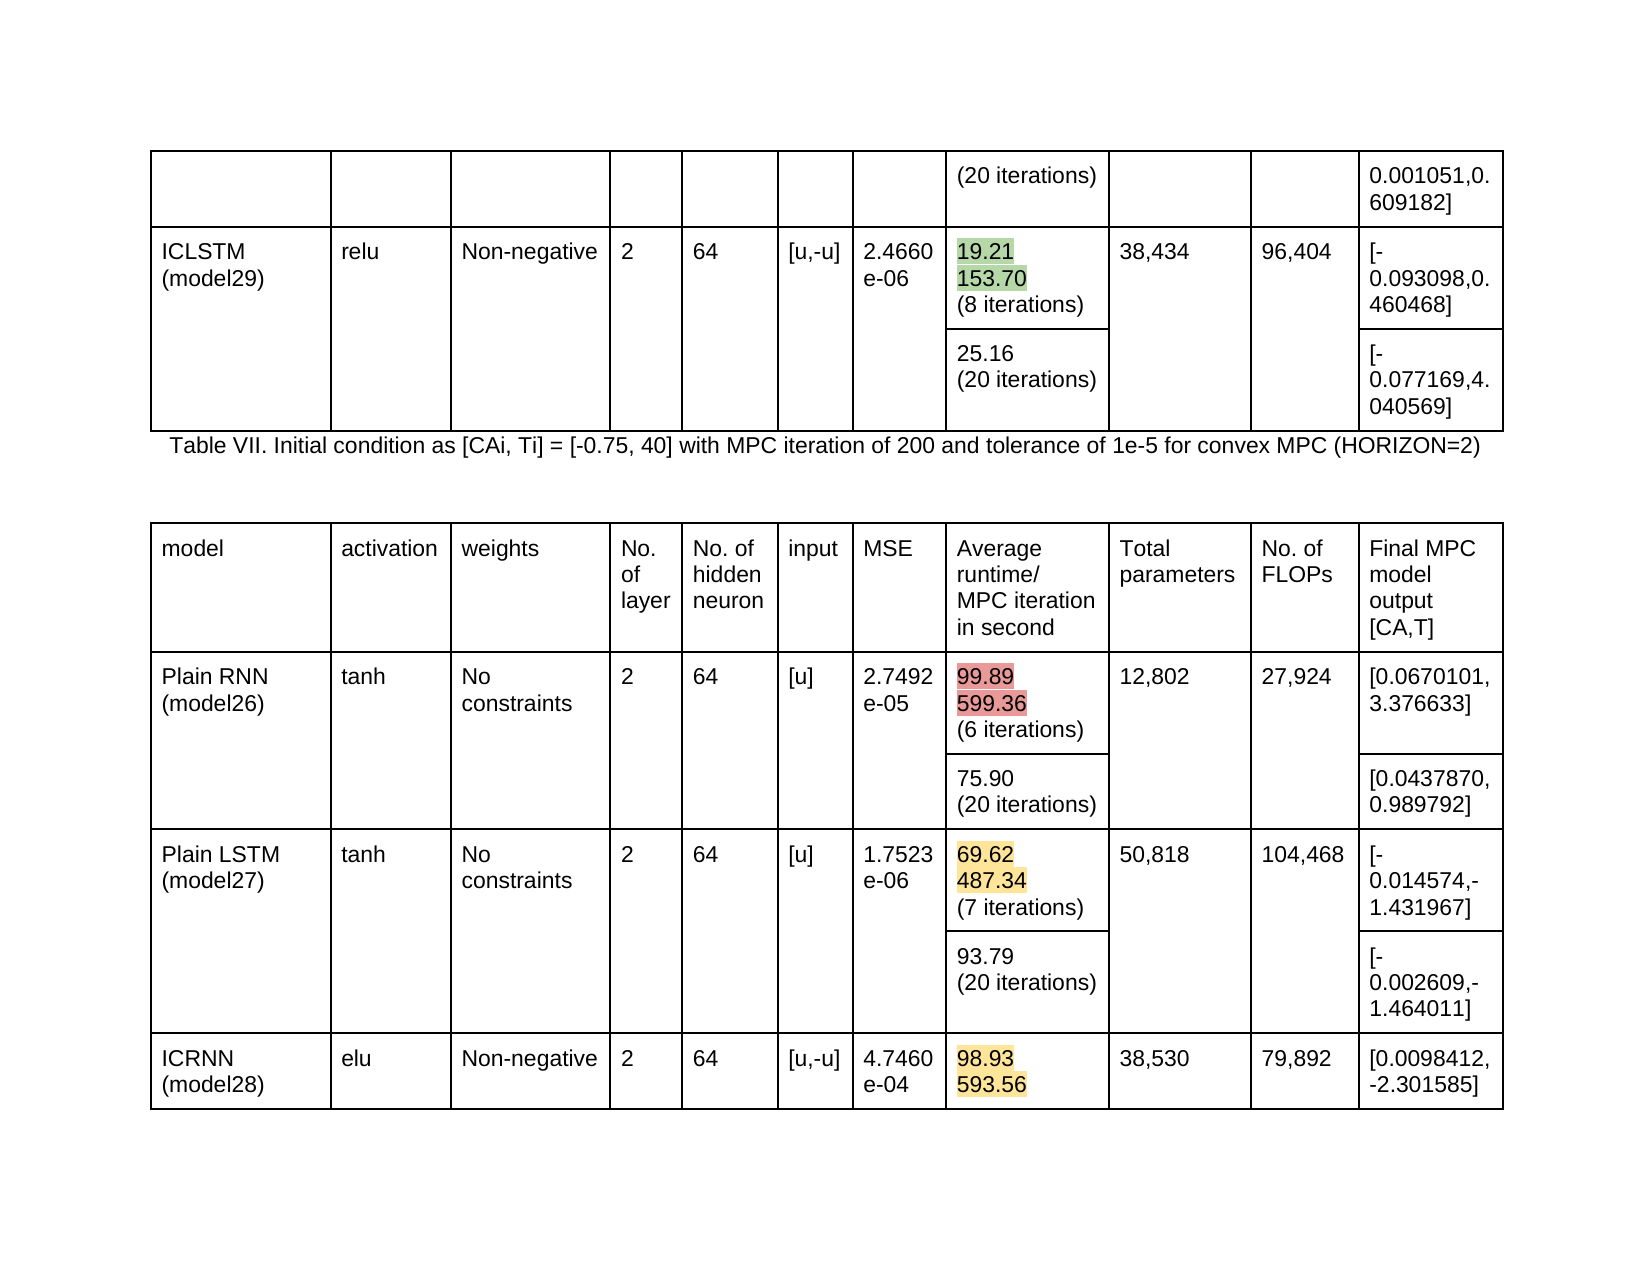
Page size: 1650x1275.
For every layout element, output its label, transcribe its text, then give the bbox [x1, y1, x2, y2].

table_header No. of hidden neuron [683, 524, 777, 651]
table_cell tanh [332, 830, 450, 1032]
table_header weights [452, 524, 609, 651]
table_header Final MPC model output [CA,T] [1360, 524, 1502, 651]
table_cell 104,468 [1252, 830, 1358, 1032]
table_cell Non-negative [452, 1034, 609, 1108]
table_cell Plain RNN (model26) [152, 653, 330, 828]
table_header activation [332, 524, 450, 651]
table_cell 25.16 (20 iterations) [947, 330, 1108, 429]
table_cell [947, 152, 1108, 226]
table_cell 64 [683, 1034, 777, 1108]
table_cell 93.79 (20 iterations) [947, 932, 1108, 1032]
table_header Average runtime/ MPC iteration in second [947, 524, 1108, 651]
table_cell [947, 1034, 1108, 1108]
table_cell Non-negative [452, 228, 609, 429]
table_cell tanh [332, 653, 450, 828]
table_cell 2 [611, 228, 681, 429]
table_cell [-0.093098,0.460468] [1360, 228, 1502, 328]
table_cell elu [332, 1034, 450, 1108]
table_cell 27,924 [1252, 653, 1358, 828]
table_header No. of FLOPs [1252, 524, 1358, 651]
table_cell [1360, 1034, 1502, 1108]
table_cell 38,434 [1110, 228, 1250, 429]
table_cell 19.21 153.70 (8 iterations) [947, 228, 1108, 328]
table_cell Plain LSTM (model27) [152, 830, 330, 1032]
table_cell [-0.014574,-1.431967] [1360, 830, 1502, 930]
table_cell 99.89 599.36 (6 iterations) [947, 653, 1108, 753]
table_cell 2.7492e-05 [854, 653, 945, 828]
table_cell 75.90 (20 iterations) [947, 755, 1108, 828]
table_cell 2.4660e-06 [854, 228, 945, 429]
table_cell [0.0670101,3.376633] [1360, 653, 1502, 753]
table_header MSE [854, 524, 945, 651]
table_cell 12,802 [1110, 653, 1250, 828]
table_cell 38,530 [1110, 1034, 1250, 1108]
table_cell [-0.002609,-1.464011] [1360, 932, 1502, 1032]
text Table VII. Initial condition as [CAi, Ti] = [-0.75, 40] with MPC iteration of 200 and tolerance of 1e-5 for convex MPC (HORIZON=2) [150, 432, 1500, 458]
table_cell 64 [683, 653, 777, 828]
table_cell [u] [779, 653, 852, 828]
table_cell 2 [611, 653, 681, 828]
table_cell No constraints [452, 830, 609, 1032]
table_cell 2 [611, 830, 681, 1032]
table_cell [1360, 152, 1502, 226]
table_cell [0.0437870,0.989792] [1360, 755, 1502, 828]
table_header model [152, 524, 330, 651]
table_cell ICLSTM (model29) [152, 228, 330, 429]
table_header No. of layer [611, 524, 681, 651]
table_cell No constraints [452, 653, 609, 828]
table_cell 2 [611, 1034, 681, 1108]
table_cell ICRNN (model28) [152, 1034, 330, 1108]
table_cell [u] [779, 830, 852, 1032]
table_header input [779, 524, 852, 651]
table_cell 1.7523e-06 [854, 830, 945, 1032]
table_cell 79,892 [1252, 1034, 1358, 1108]
table_cell 96,404 [1252, 228, 1358, 429]
table_cell [u,-u] [779, 228, 852, 429]
table_cell relu [332, 228, 450, 429]
table_cell 64 [683, 830, 777, 1032]
table_cell 4.7460e-04 [854, 1034, 945, 1108]
table_header Total parameters [1110, 524, 1250, 651]
table_cell [-0.077169,4.040569] [1360, 330, 1502, 429]
table_cell 50,818 [1110, 830, 1250, 1032]
table_cell 64 [683, 228, 777, 429]
table_cell [u,-u] [779, 1034, 852, 1108]
table_cell 69.62 487.34 (7 iterations) [947, 830, 1108, 930]
